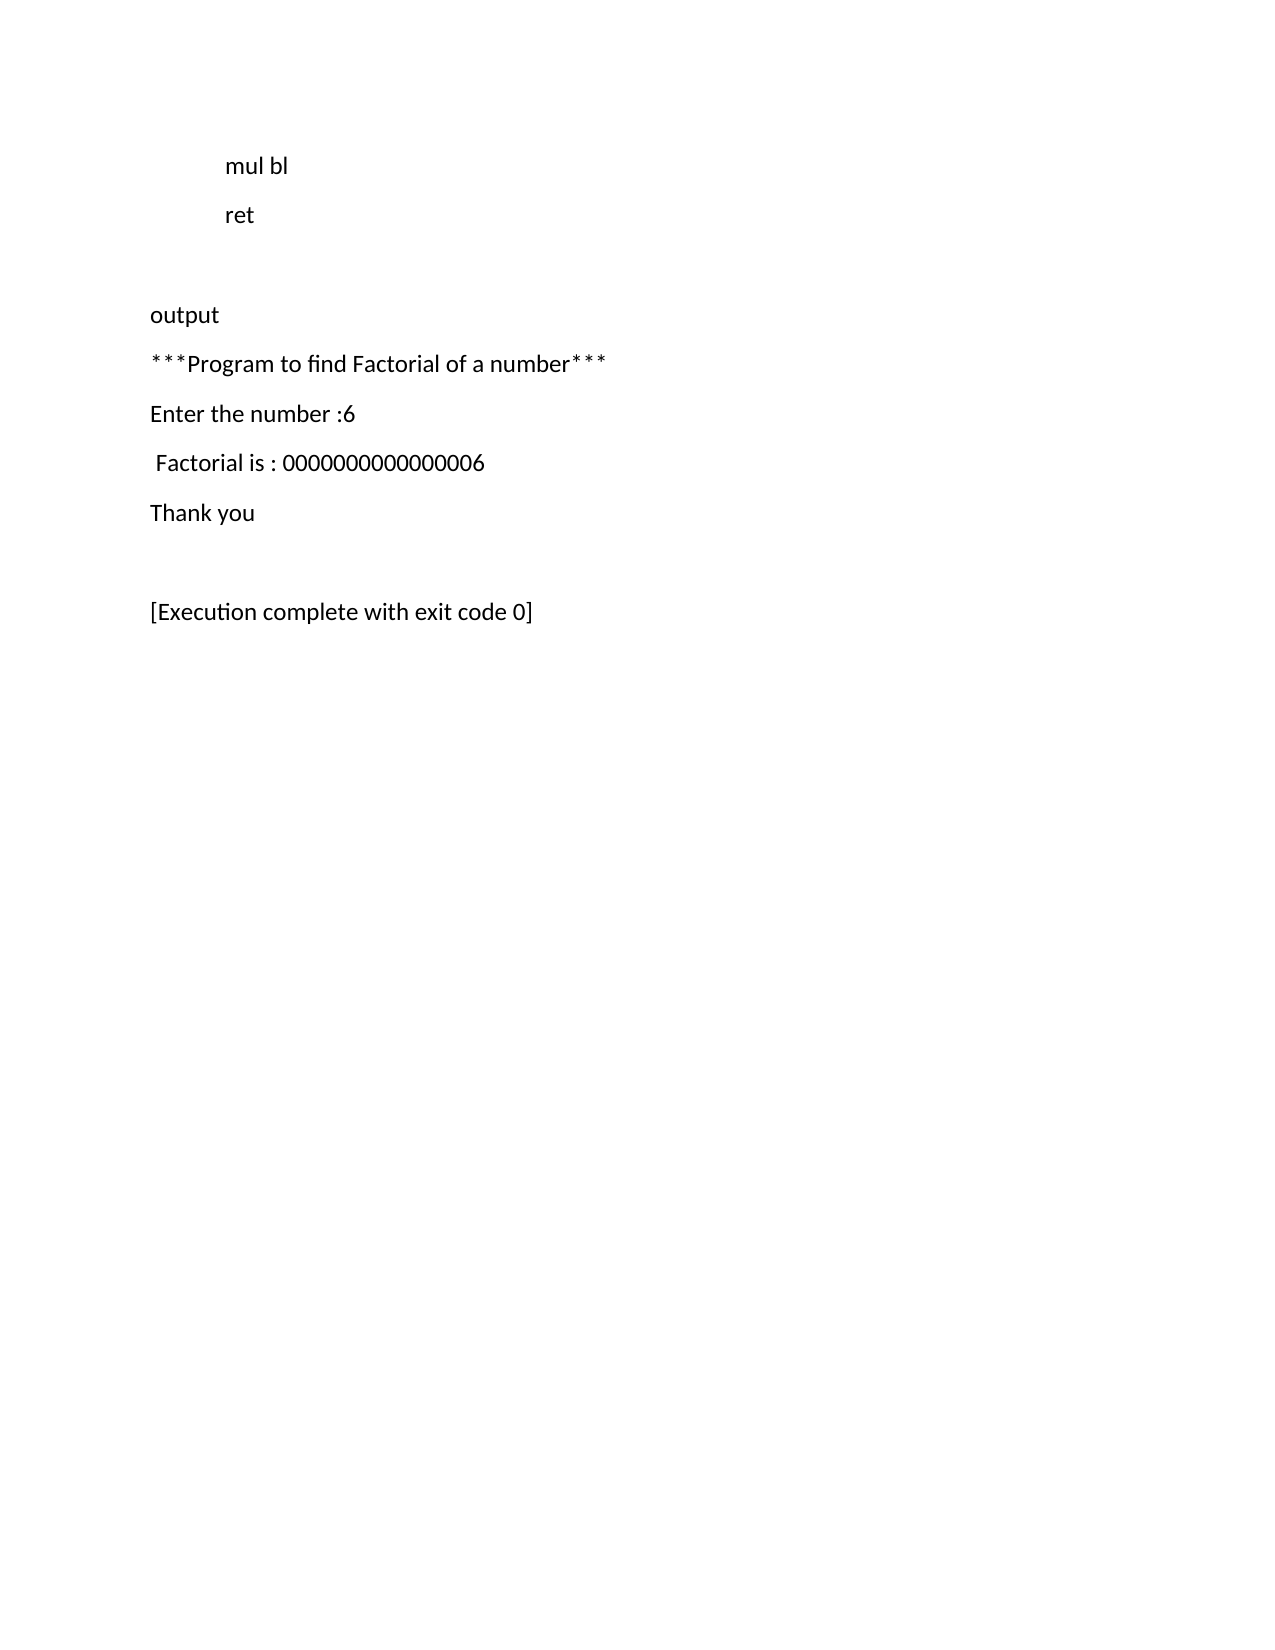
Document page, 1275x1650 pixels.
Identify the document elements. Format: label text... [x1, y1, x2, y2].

text Factorial is : 0000000000000006 [150, 447, 1125, 478]
text output [150, 299, 1125, 329]
text [Execution complete with exit code 0] [150, 596, 1125, 627]
text ret [150, 199, 1125, 230]
text Enter the number :6 [150, 398, 1125, 428]
text ***Program to find Factorial of a number*** [150, 348, 1125, 379]
text mul bl [150, 150, 1125, 181]
text Thank you [150, 497, 1125, 528]
